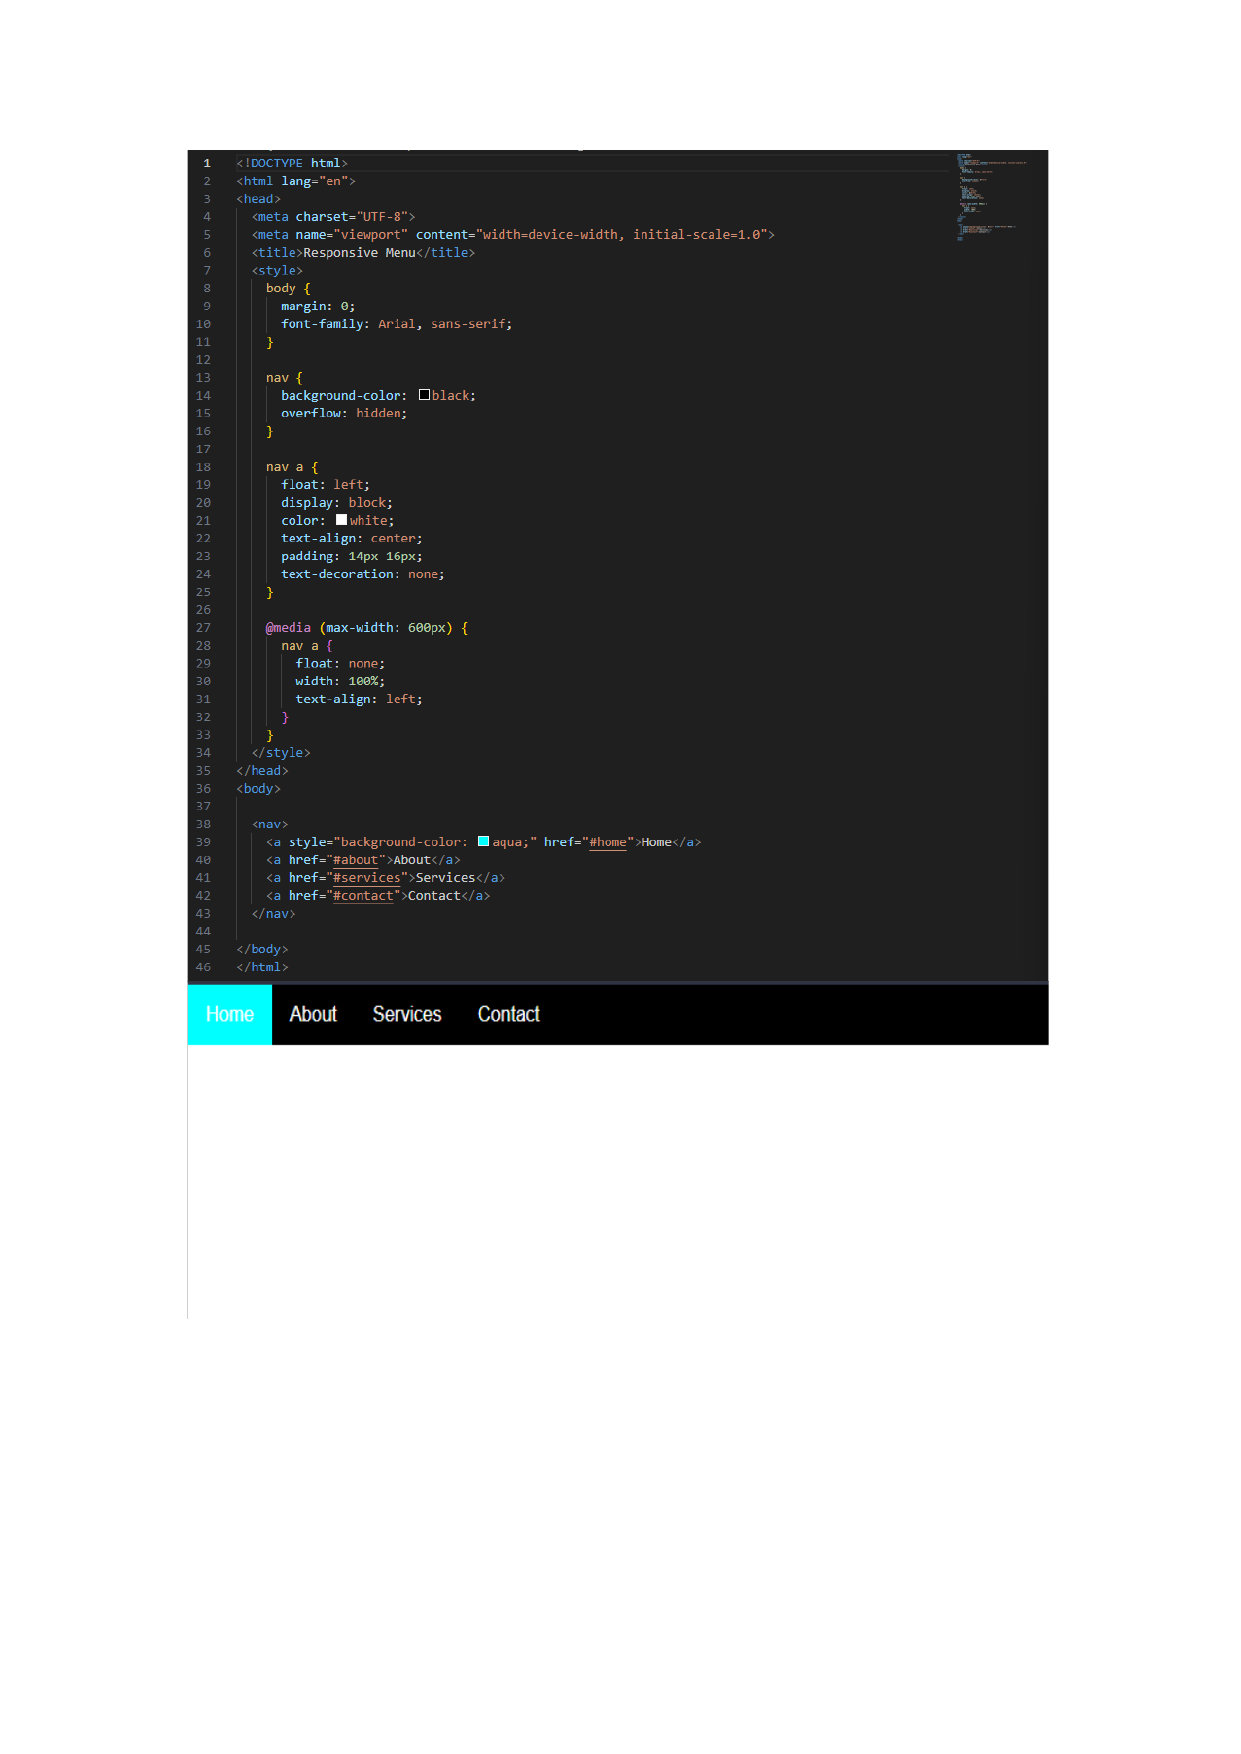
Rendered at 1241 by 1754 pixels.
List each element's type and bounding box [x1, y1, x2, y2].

picture [187, 150, 1049, 1319]
